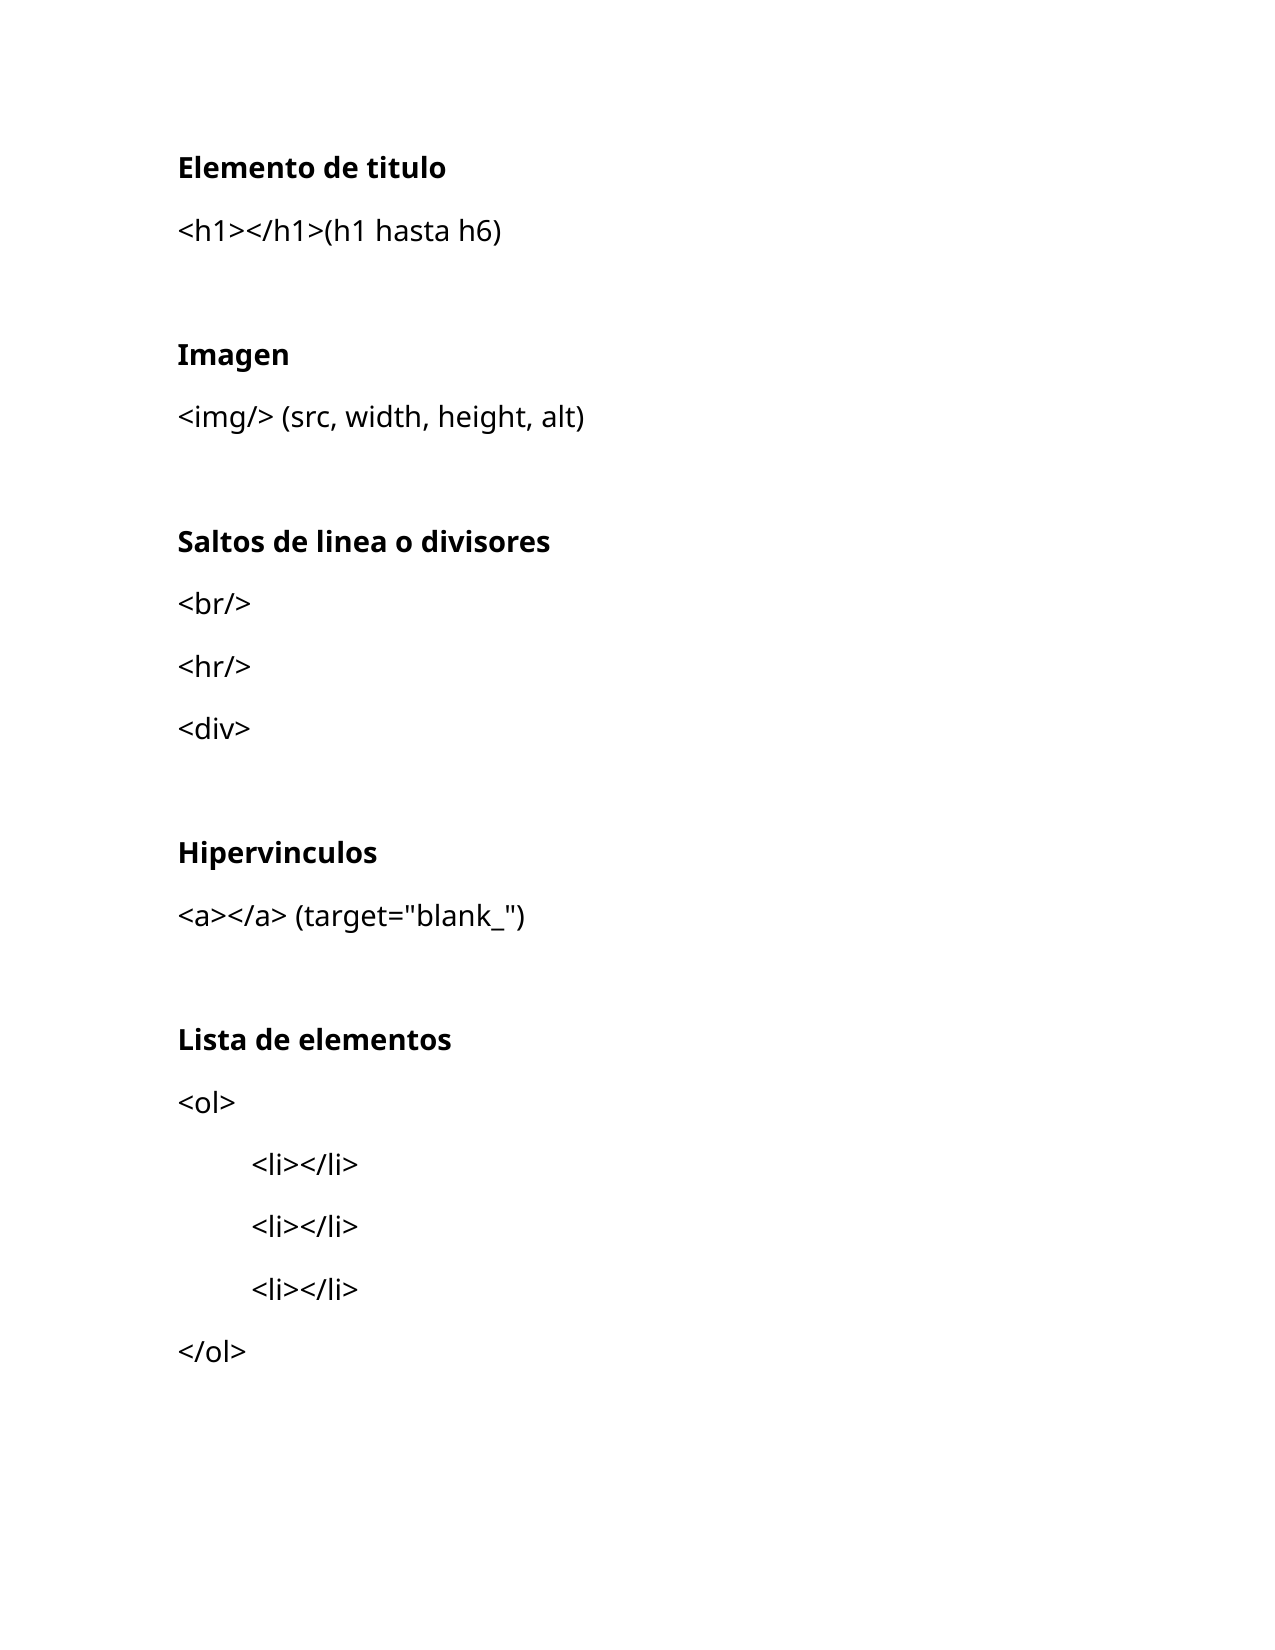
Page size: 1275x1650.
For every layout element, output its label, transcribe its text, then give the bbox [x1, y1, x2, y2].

text Saltos de linea o divisores [177, 521, 1098, 561]
text Imagen [177, 334, 1098, 374]
text Elemento de titulo [177, 148, 1098, 187]
text <ol> [177, 1082, 1098, 1122]
text </ol> [177, 1331, 1098, 1371]
text <br/> [177, 584, 1098, 623]
text <li></li> [177, 1207, 1098, 1246]
text <div> [177, 708, 1098, 748]
text <a></a> (target="blank_") [177, 895, 1098, 935]
text Lista de elementos [177, 1020, 1098, 1059]
text <h1></h1>(h1 hasta h6) [177, 210, 1098, 249]
text <li></li> [177, 1269, 1098, 1308]
text <li></li> [177, 1144, 1098, 1184]
text Hipervinculos [177, 833, 1098, 872]
text <hr/> [177, 646, 1098, 686]
text <img/> (src, width, height, alt) [177, 397, 1098, 436]
